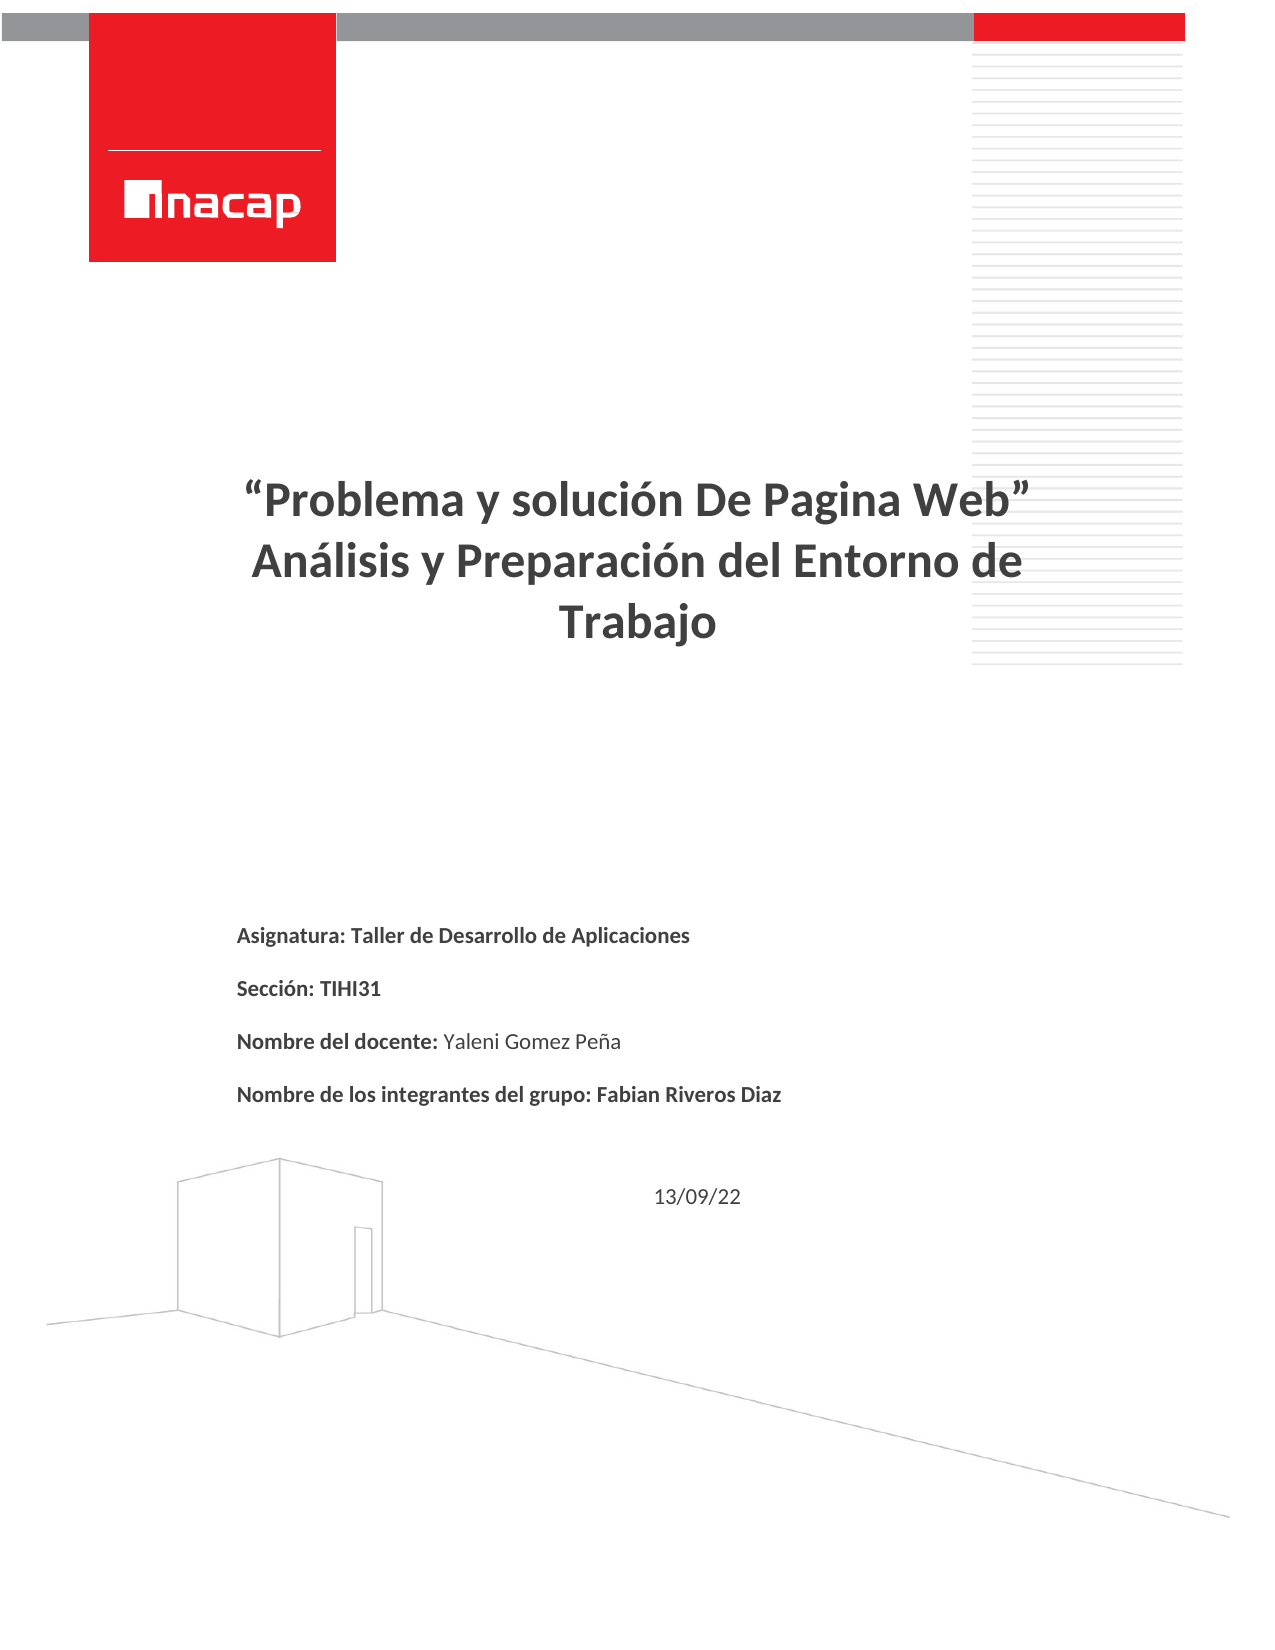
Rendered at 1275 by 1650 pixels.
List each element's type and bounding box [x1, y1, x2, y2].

picture [45, 1070, 1230, 1536]
picture [972, 42, 1183, 665]
